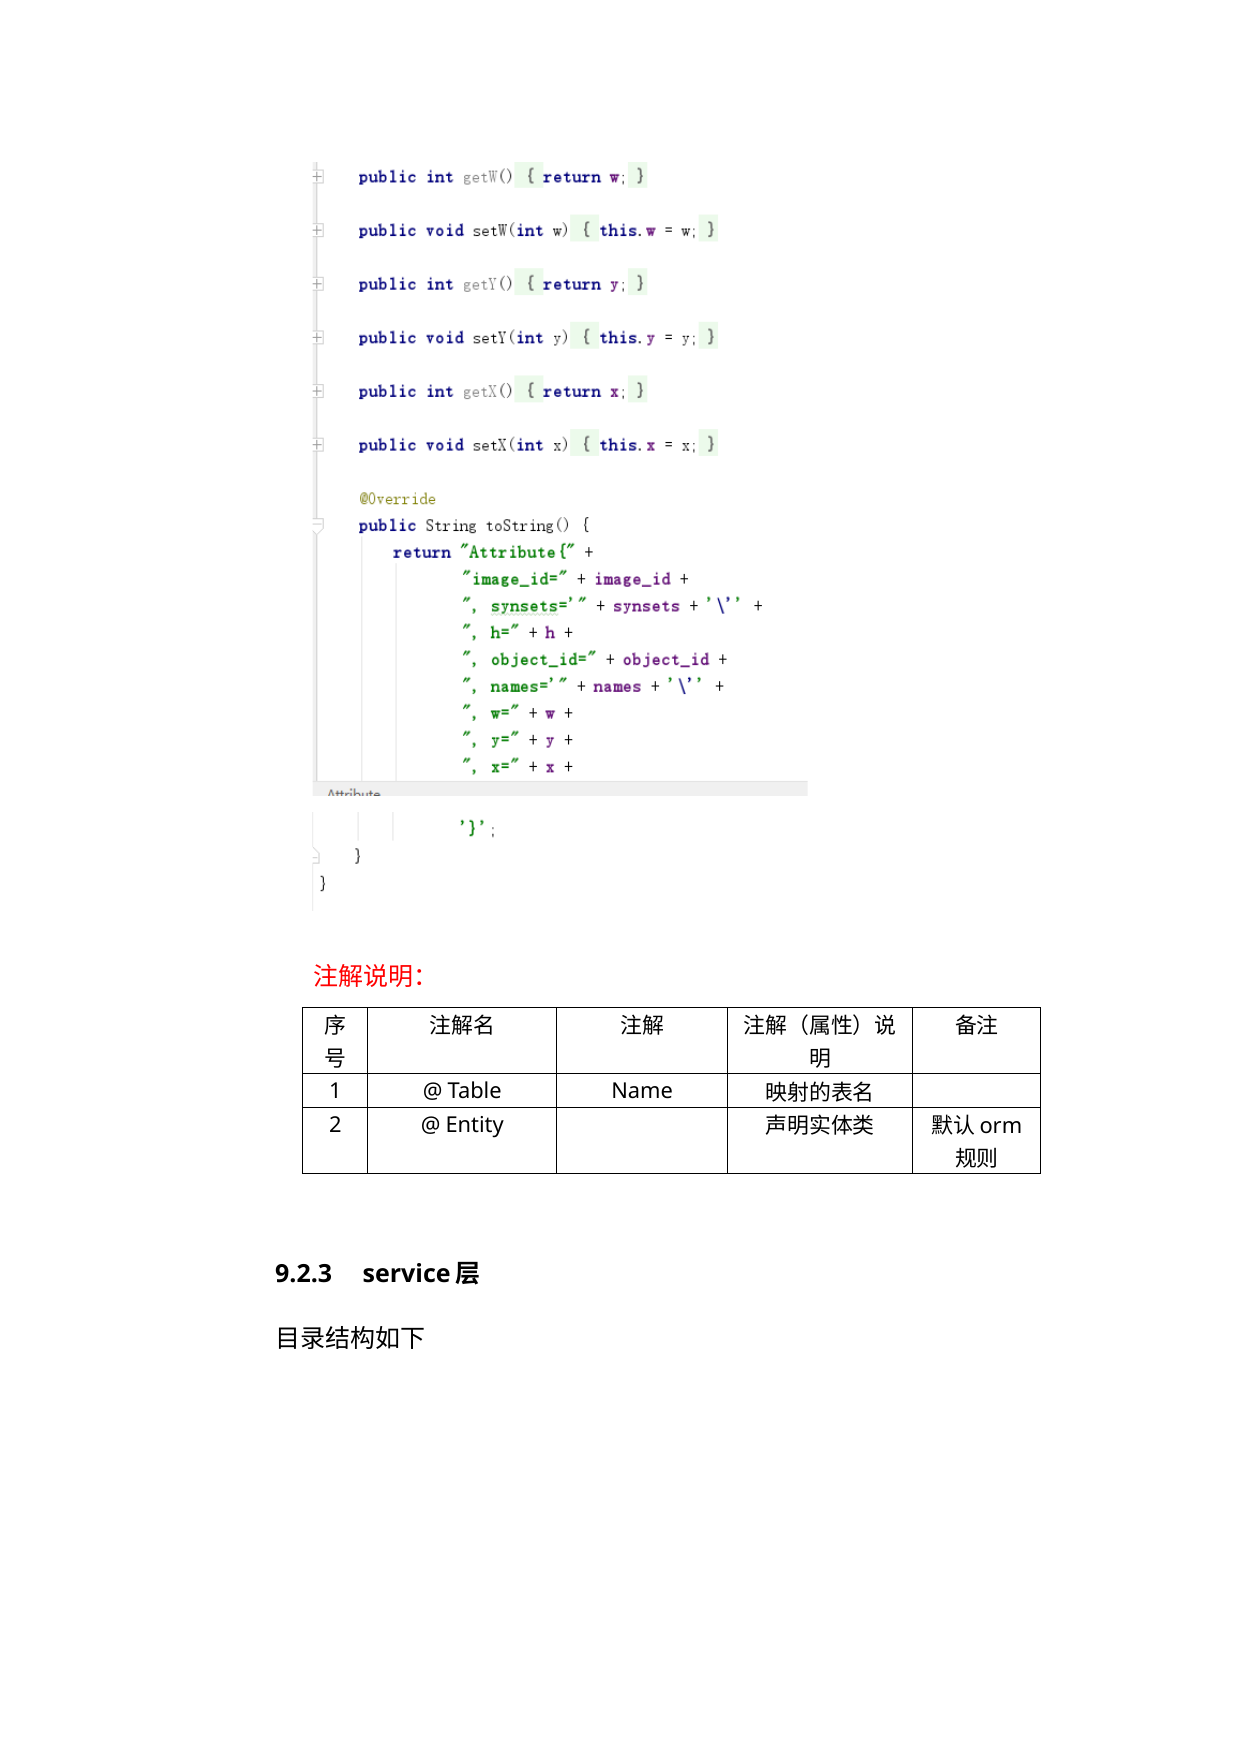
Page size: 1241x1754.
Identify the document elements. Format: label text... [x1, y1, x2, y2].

table_header 序号 [303, 1008, 367, 1073]
table_cell 2 [303, 1108, 367, 1173]
table_cell @ Entity [368, 1108, 556, 1173]
table_cell [913, 1074, 1040, 1107]
picture [312, 812, 963, 911]
text 9.2.3 service层 [187, 1239, 1053, 1304]
table_cell 默认orm规则 [913, 1108, 1040, 1173]
table_cell 1 [303, 1074, 367, 1107]
table_header 注解（属性）说明 [728, 1008, 912, 1073]
table_cell @ Table [368, 1074, 556, 1107]
picture [312, 162, 808, 796]
table_header 备注 [913, 1008, 1040, 1073]
list 注解说明： [313, 942, 1053, 1007]
table_header 注解 [557, 1008, 727, 1073]
table_cell 映射的表名 [728, 1074, 912, 1107]
table_header 注解名 [368, 1008, 556, 1073]
table_cell 声明实体类 [728, 1108, 912, 1173]
text 目录结构如下 [187, 1304, 1053, 1369]
table_cell Name [557, 1074, 727, 1107]
table_cell [557, 1108, 727, 1173]
